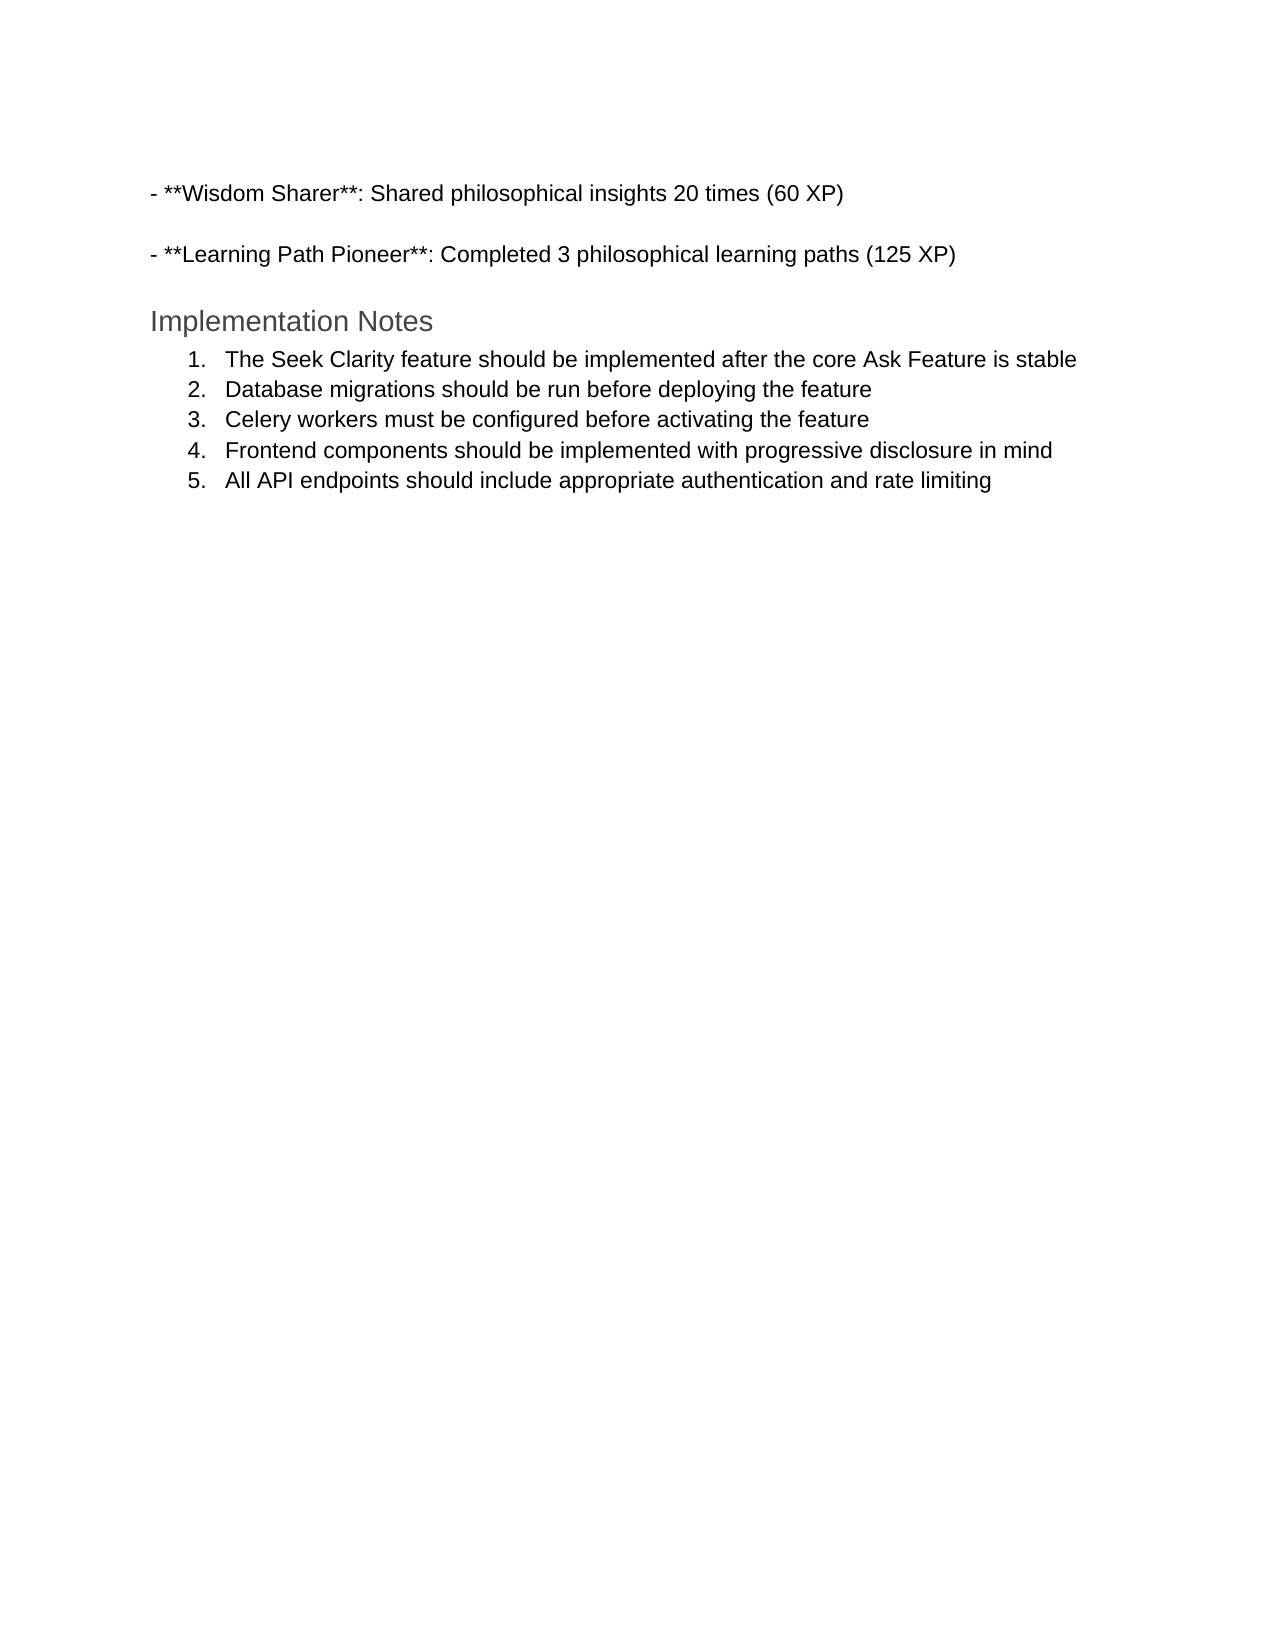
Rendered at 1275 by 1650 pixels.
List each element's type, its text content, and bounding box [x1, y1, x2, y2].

list Celery workers must be configured before activating the feature [187, 406, 1125, 433]
list All API endpoints should include appropriate authentication and rate limiting [187, 467, 1125, 493]
list The Seek Clarity feature should be implemented after the core Ask Feature is stable [187, 346, 1125, 372]
text - **Wisdom Sharer**: Shared philosophical insights 20 times (60 XP) [150, 180, 1125, 207]
subtitle Implementation Notes [150, 304, 1125, 338]
list Database migrations should be run before deploying the feature [187, 376, 1125, 403]
text - **Learning Path Pioneer**: Completed 3 philosophical learning paths (125 XP) [150, 241, 1125, 267]
list Frontend components should be implemented with progressive disclosure in mind [187, 437, 1125, 463]
